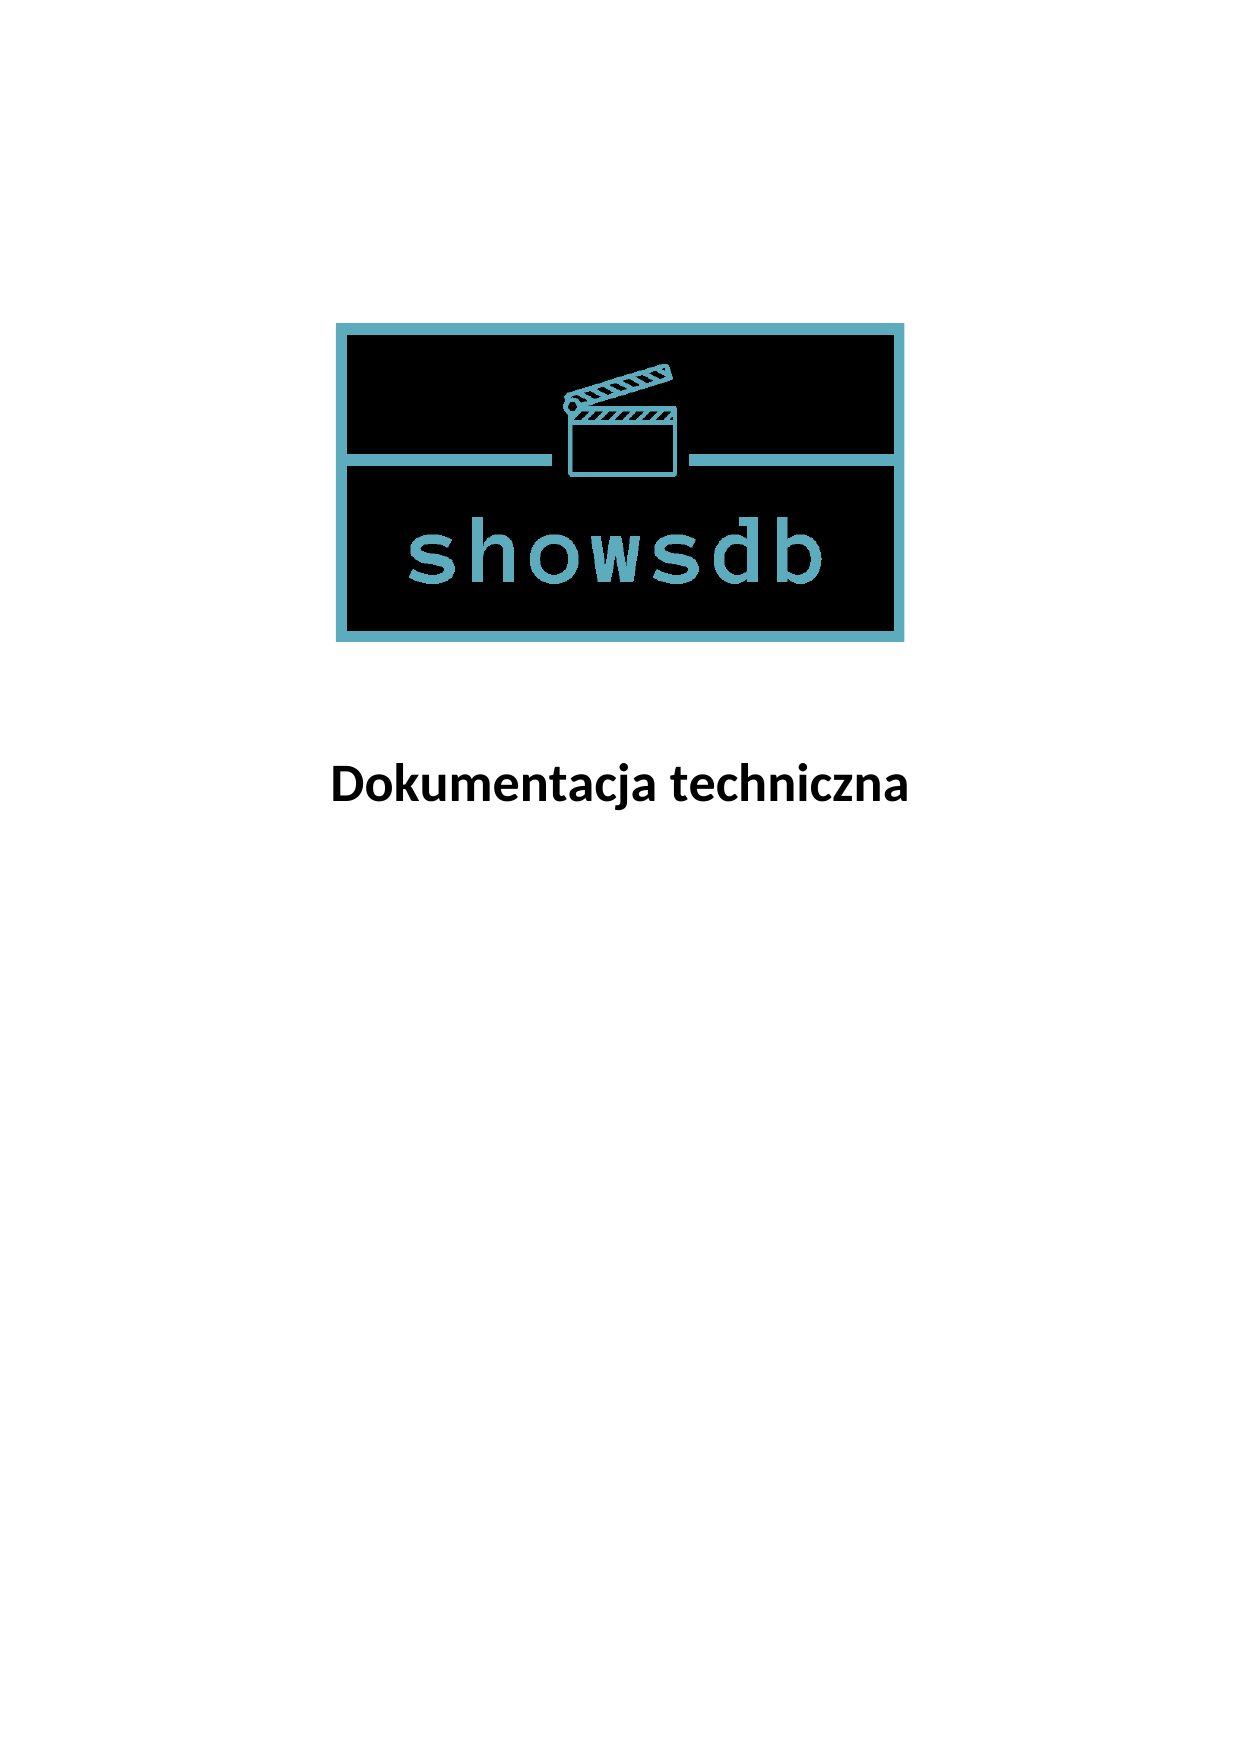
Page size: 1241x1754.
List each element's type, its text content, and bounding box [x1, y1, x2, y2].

text Dokumentacja techniczna [148, 749, 1093, 815]
picture [335, 323, 905, 642]
